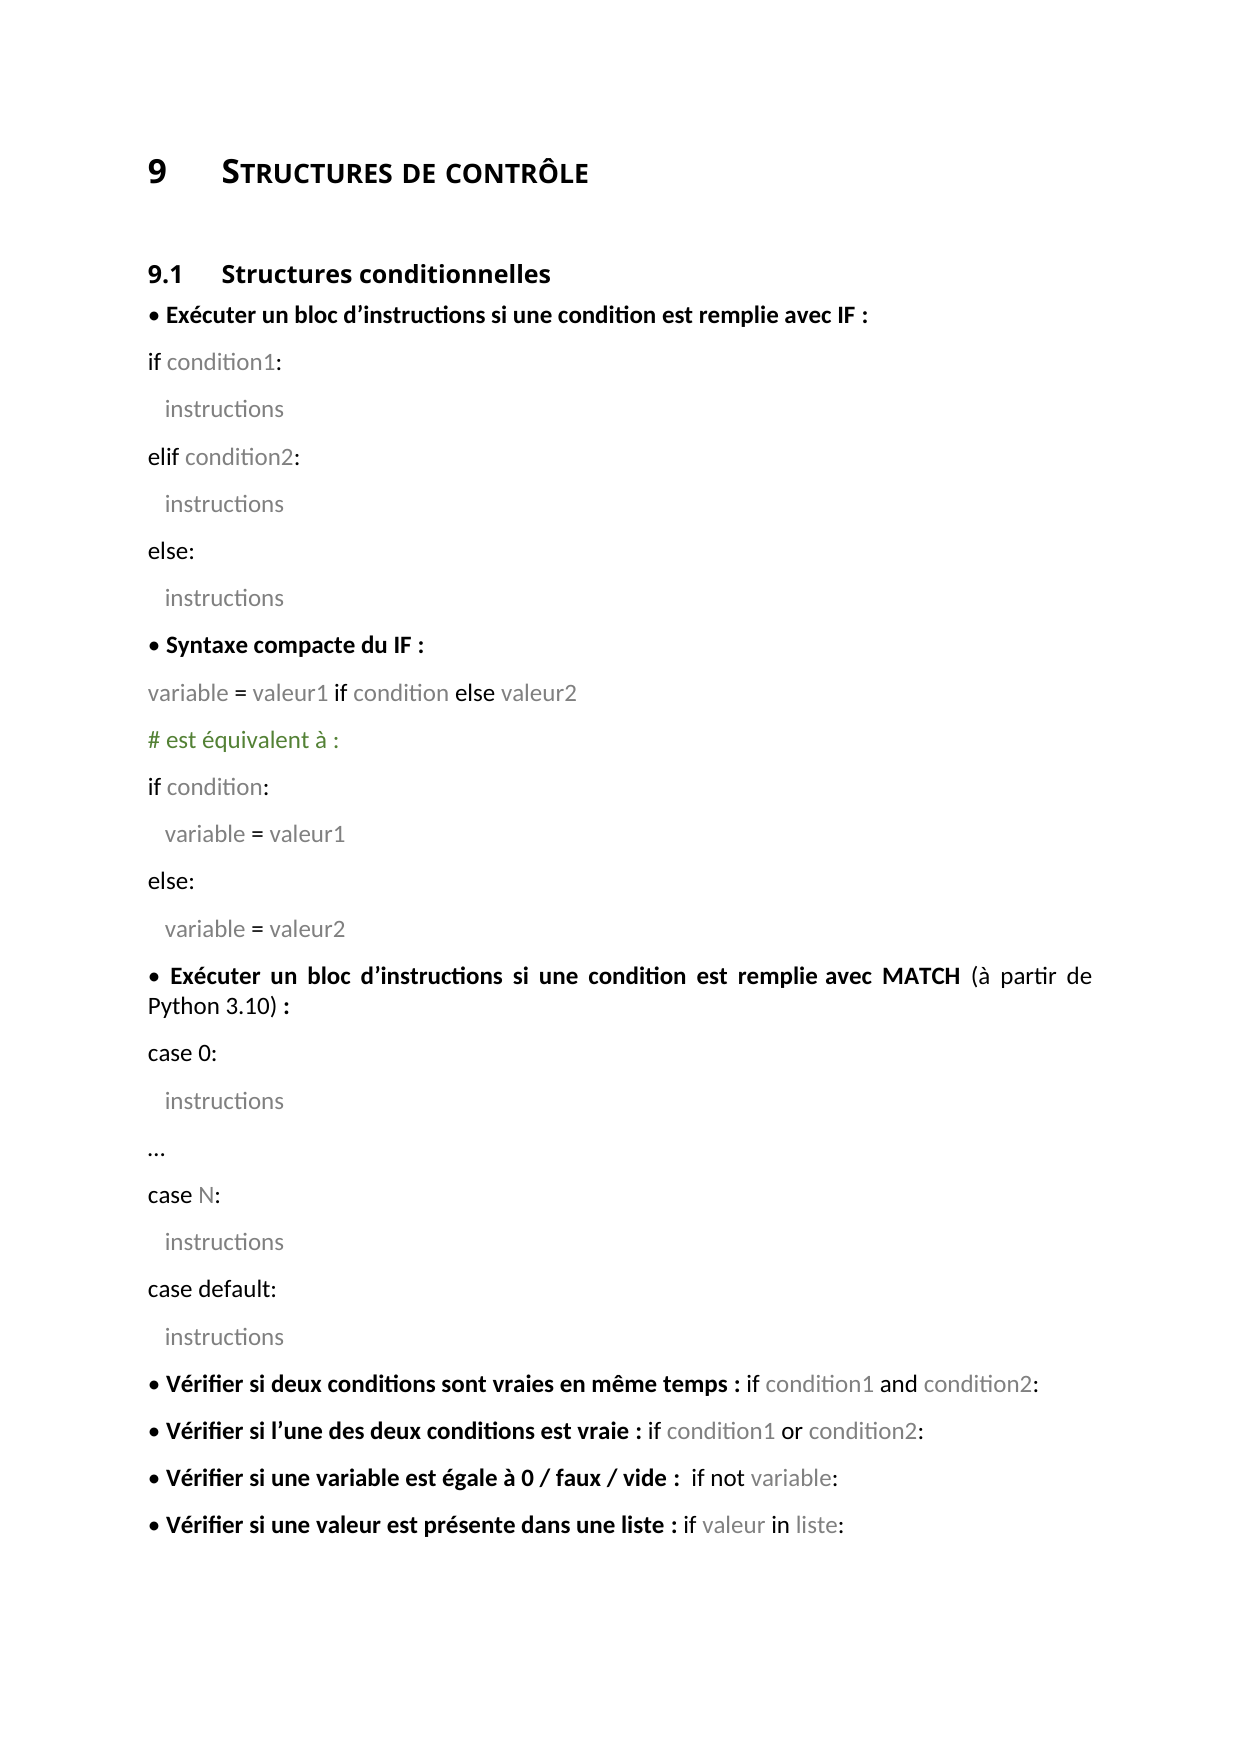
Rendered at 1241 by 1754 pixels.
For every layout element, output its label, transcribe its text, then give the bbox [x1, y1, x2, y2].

text instructions [148, 1085, 1093, 1115]
subtitle Structures de contrôle [148, 148, 1093, 193]
text instructions [148, 394, 1093, 424]
text instructions [148, 582, 1093, 613]
text variable = valeur2 [148, 913, 1093, 943]
text • Vérifier si une valeur est présente dans une liste : if valeur in liste: [148, 1509, 1093, 1540]
text • Vérifier si une variable est égale à 0 / faux / vide : if not variable: [148, 1462, 1093, 1493]
text instructions [148, 1226, 1093, 1257]
text else: [148, 535, 1093, 566]
text if condition1: [148, 346, 1093, 377]
text • Syntaxe compacte du IF : [148, 629, 1093, 660]
text case 0: [148, 1038, 1093, 1068]
text • Vérifier si deux conditions sont vraies en même temps : if condition1 and condition2: [148, 1368, 1093, 1398]
text • Vérifier si l’une des deux conditions est vraie : if condition1 or condition2: [148, 1415, 1093, 1446]
text case N: [148, 1179, 1093, 1210]
text • Exécuter un bloc d’instructions si une condition est remplie avec MATCH (à partir de Python 3.10) : [148, 960, 1093, 1021]
text instructions [148, 1321, 1093, 1351]
subtitle Structures conditionnelles [148, 257, 1093, 291]
text • Exécuter un bloc d’instructions si une condition est remplie avec IF : [148, 299, 1093, 330]
text if condition: [148, 771, 1093, 802]
text else: [148, 866, 1093, 896]
text variable = valeur1 [148, 818, 1093, 849]
text elif condition2: [148, 441, 1093, 471]
text case default: [148, 1273, 1093, 1304]
text # est équivalent à : [148, 724, 1093, 754]
text variable = valeur1 if condition else valeur2 [148, 677, 1093, 707]
text … [148, 1132, 1093, 1162]
text instructions [148, 488, 1093, 518]
